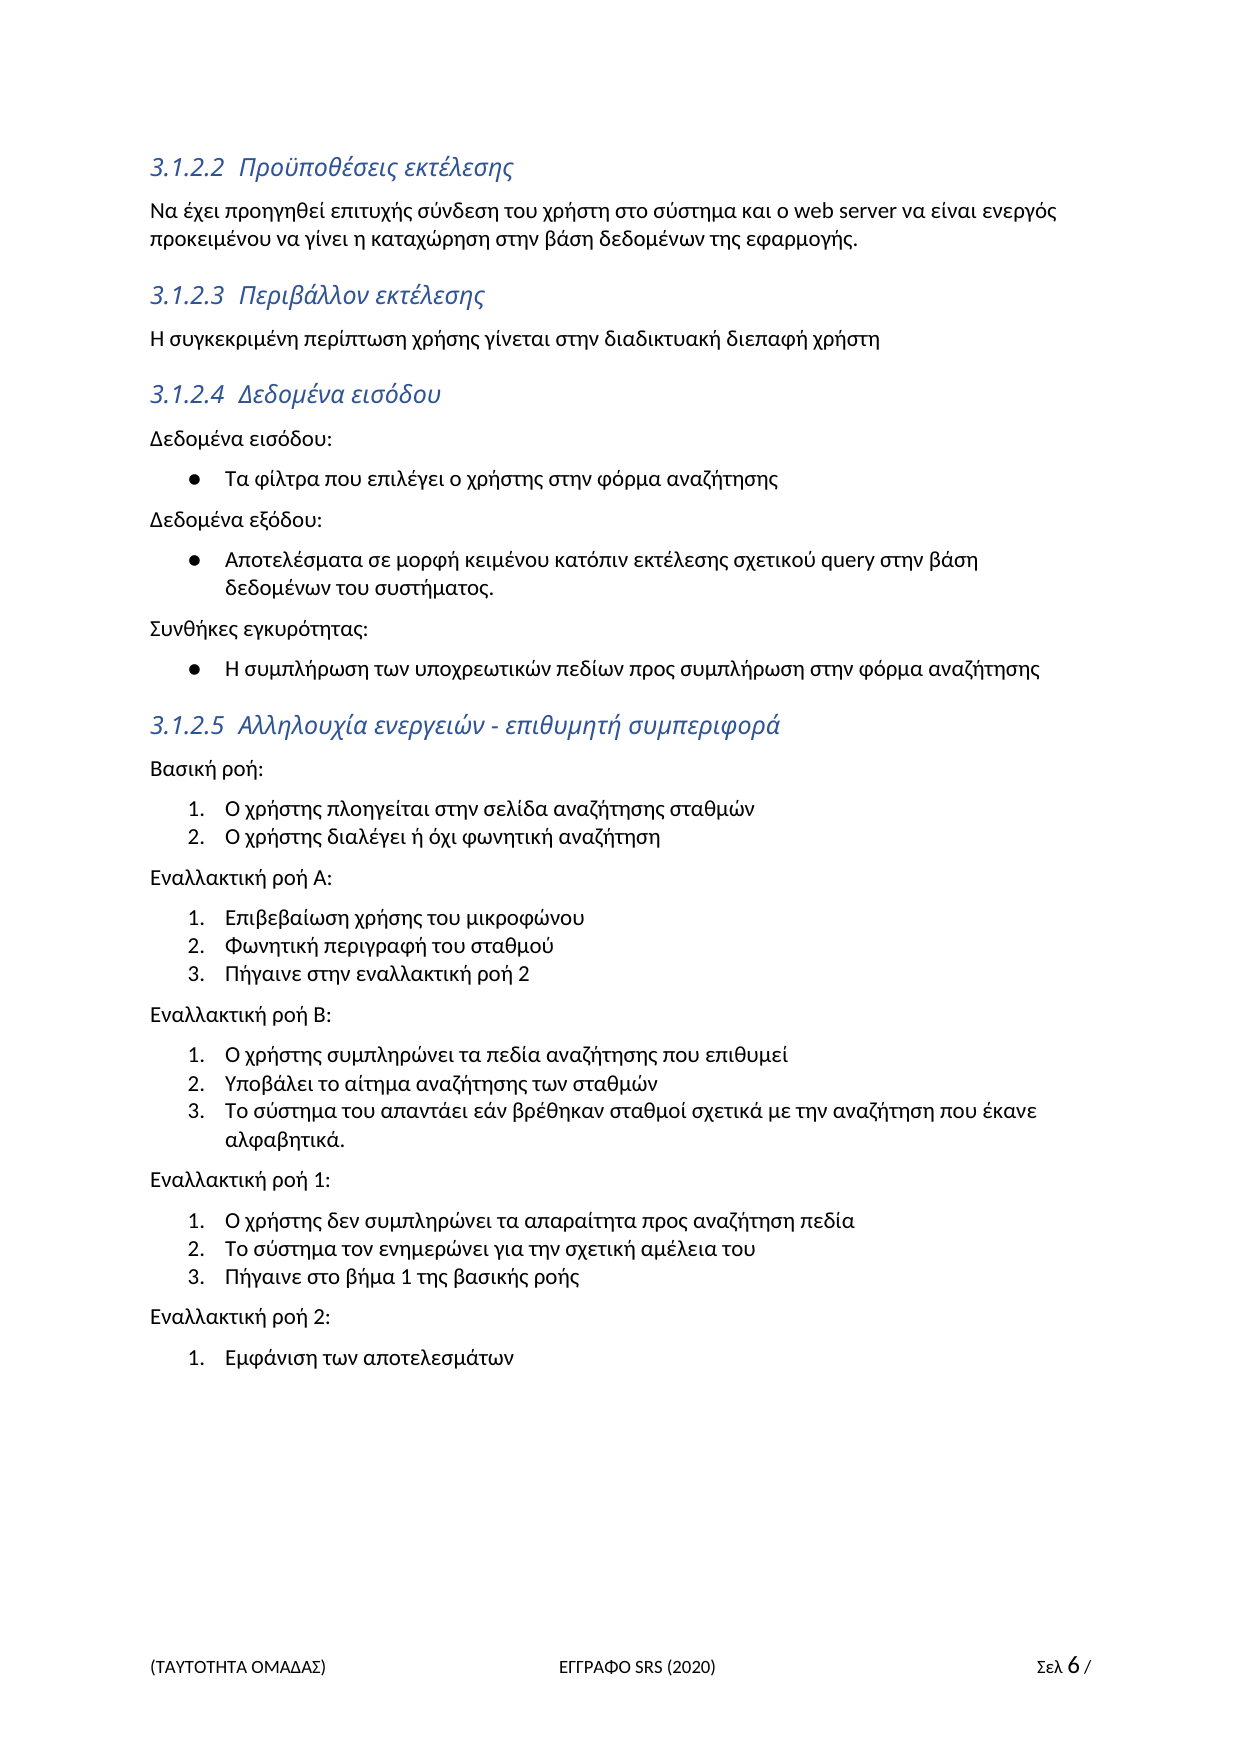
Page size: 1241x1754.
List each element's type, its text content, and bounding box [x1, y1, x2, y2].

list Υποβάλει το αίτημα αναζήτησης των σταθμών [187, 1069, 1090, 1097]
list Ο χρήστης πλοηγείται στην σελίδα αναζήτησης σταθμών [187, 794, 1090, 822]
list Αποτελέσματα σε μορφή κειμένου κατόπιν εκτέλεσης σχετικού query στην βάση δεδομένων του συστήματος. [187, 545, 1090, 601]
list Το σύστημα τον ενημερώνει για την σχετική αμέλεια του [187, 1234, 1090, 1262]
list Το σύστημα του απαντάει εάν βρέθηκαν σταθμοί σχετικά με την αναζήτηση που έκανε αλφαβητικά. [187, 1097, 1090, 1153]
subtitle 3.1.2.4 Δεδομένα εισόδου [150, 377, 1090, 411]
text Δεδομένα εισόδου: [150, 424, 1090, 452]
list Φωνητική περιγραφή του σταθμού [187, 932, 1090, 959]
list Ο χρήστης δεν συμπληρώνει τα απαραίτητα προς αναζήτηση πεδία [187, 1206, 1090, 1234]
text Η συγκεκριμένη περίπτωση χρήσης γίνεται στην διαδικτυακή διεπαφή χρήστη [150, 324, 1090, 352]
list Εμφάνιση των αποτελεσμάτων [187, 1343, 1090, 1371]
text Εναλλακτική ροή 2: [150, 1302, 1090, 1330]
list Ο χρήστης συμπληρώνει τα πεδία αναζήτησης που επιθυμεί [187, 1041, 1090, 1069]
list Τα φίλτρα που επιλέγει ο χρήστης στην φόρμα αναζήτησης [187, 464, 1090, 492]
text Εναλλακτική ροή 1: [150, 1165, 1090, 1193]
list Επιβεβαίωση χρήσης του μικροφώνου [187, 903, 1090, 932]
text Να έχει προηγηθεί επιτυχής σύνδεση του χρήστη στο σύστημα και ο web server να είναι ενεργός προκειμένου να γίνει η καταχώρηση στην βάση δεδομένων της εφαρμογής. [150, 197, 1090, 253]
subtitle 3.1.2.2 Προϋποθέσεις εκτέλεσης [150, 150, 1090, 184]
subtitle 3.1.2.5 Αλληλουχία ενεργειών - επιθυμητή συμπεριφορά [150, 707, 1090, 741]
list Ο χρήστης διαλέγει ή όχι φωνητική αναζήτηση [187, 822, 1090, 851]
text Συνθήκες εγκυρότητας: [150, 614, 1090, 642]
text Εναλλακτική ροή Β: [150, 1000, 1090, 1028]
list Η συμπλήρωση των υποχρεωτικών πεδίων προς συμπλήρωση στην φόρμα αναζήτησης [187, 654, 1090, 682]
list Πήγαινε στο βήμα 1 της βασικής ροής [187, 1262, 1090, 1290]
list Πήγαινε στην εναλλακτική ροή 2 [187, 959, 1090, 988]
text Βασική ροή: [150, 754, 1090, 782]
text Εναλλακτική ροή Α: [150, 863, 1090, 891]
subtitle 3.1.2.3 Περιβάλλον εκτέλεσης [150, 278, 1090, 312]
text Δεδομένα εξόδου: [150, 505, 1090, 533]
